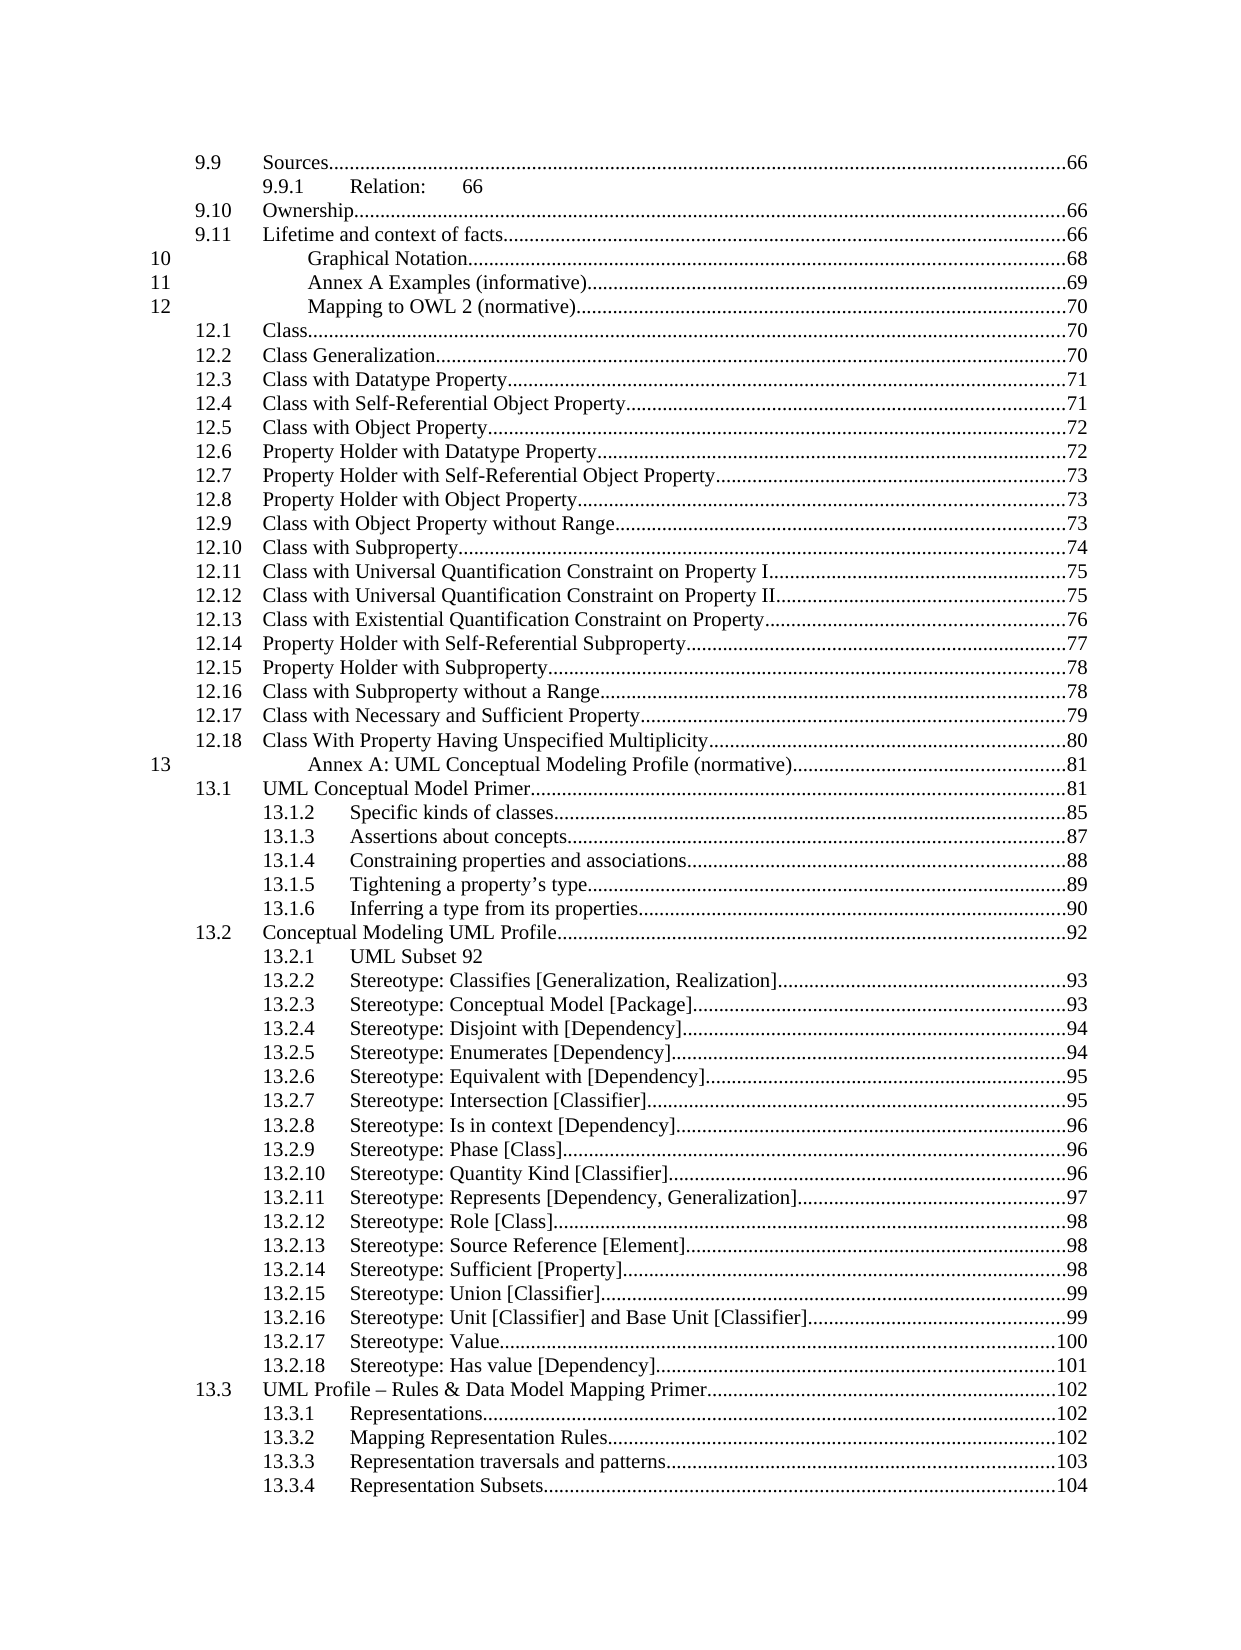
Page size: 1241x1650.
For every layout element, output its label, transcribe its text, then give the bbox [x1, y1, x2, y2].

text 13.2.18 Stereotype: Has value [Dependency] 101 [262, 1353, 1090, 1377]
text 13.2.16 Stereotype: Unit [Classifier] and Base Unit [Classifier] 99 [262, 1305, 1090, 1329]
text 12.2 Class Generalization 70 [195, 342, 1090, 367]
text 13.3.2 Mapping Representation Rules 102 [262, 1425, 1090, 1449]
text 13.2.2 Stereotype: Classifies [Generalization, Realization] 93 [262, 968, 1090, 992]
text 12.16 Class with Subproperty without a Range 78 [195, 679, 1090, 703]
text 12.11 Class with Universal Quantification Constraint on Property I 75 [195, 559, 1090, 583]
text 13.2.13 Stereotype: Source Reference [Element] 98 [262, 1233, 1090, 1257]
text 12.17 Class with Necessary and Sufficient Property 79 [195, 703, 1090, 727]
text 13.2.10 Stereotype: Quantity Kind [Classifier] 96 [262, 1161, 1090, 1185]
text 13.1.3 Assertions about concepts 87 [262, 824, 1090, 848]
text 13.3.3 Representation traversals and patterns 103 [262, 1449, 1090, 1473]
text 13.2.9 Stereotype: Phase [Class] 96 [262, 1137, 1090, 1161]
text 12.12 Class with Universal Quantification Constraint on Property II 75 [195, 583, 1090, 607]
text 12.7 Property Holder with Self-Referential Object Property 73 [195, 463, 1090, 487]
text 13.2.11 Stereotype: Represents [Dependency, Generalization] 97 [262, 1185, 1090, 1209]
text 12.3 Class with Datatype Property 71 [195, 367, 1090, 391]
text 12.1 Class 70 [195, 318, 1090, 342]
text 13.3.1 Representations 102 [262, 1401, 1090, 1425]
text 13.2.4 Stereotype: Disjoint with [Dependency] 94 [262, 1016, 1090, 1040]
text 12.13 Class with Existential Quantification Constraint on Property 76 [195, 607, 1090, 631]
text 12.5 Class with Object Property 72 [195, 415, 1090, 439]
text 12.6 Property Holder with Datatype Property 72 [195, 439, 1090, 463]
text 12.15 Property Holder with Subproperty 78 [195, 655, 1090, 679]
text 12.14 Property Holder with Self-Referential Subproperty 77 [195, 631, 1090, 655]
text 13.1.6 Inferring a type from its properties 90 [262, 896, 1090, 920]
text 9.11 Lifetime and context of facts 66 [195, 222, 1090, 246]
text 12 Mapping to OWL 2 (normative) 70 [150, 294, 1090, 318]
text 9.9 Sources 66 [195, 150, 1090, 174]
text 9.9.1 Relation: 66 [262, 174, 1090, 198]
text 10 Graphical Notation 68 [150, 246, 1090, 270]
text 12.4 Class with Self-Referential Object Property 71 [195, 391, 1090, 415]
text 13.2.17 Stereotype: Value 100 [262, 1329, 1090, 1353]
text 13.2 Conceptual Modeling UML Profile 92 [195, 920, 1090, 944]
text 13.3.4 Representation Subsets 104 [262, 1473, 1090, 1497]
text 13 Annex A: UML Conceptual Modeling Profile (normative) 81 [150, 752, 1090, 776]
text 12.10 Class with Subproperty 74 [195, 535, 1090, 559]
text 12.8 Property Holder with Object Property 73 [195, 487, 1090, 511]
text 13.1 UML Conceptual Model Primer 81 [195, 776, 1090, 800]
text 13.2.12 Stereotype: Role [Class] 98 [262, 1209, 1090, 1233]
text 13.2.7 Stereotype: Intersection [Classifier] 95 [262, 1088, 1090, 1112]
text 13.2.3 Stereotype: Conceptual Model [Package] 93 [262, 992, 1090, 1016]
text 12.9 Class with Object Property without Range 73 [195, 511, 1090, 535]
text 13.2.15 Stereotype: Union [Classifier] 99 [262, 1281, 1090, 1305]
text 13.1.4 Constraining properties and associations 88 [262, 848, 1090, 872]
text 13.2.1 UML Subset 92 [262, 944, 1090, 968]
text 11 Annex A Examples (informative) 69 [150, 270, 1090, 294]
text 13.3 UML Profile – Rules & Data Model Mapping Primer 102 [195, 1377, 1090, 1401]
text 9.10 Ownership 66 [195, 198, 1090, 222]
text 13.2.8 Stereotype: Is in context [Dependency] 96 [262, 1112, 1090, 1137]
text 12.18 Class With Property Having Unspecified Multiplicity 80 [195, 727, 1090, 752]
text 13.2.5 Stereotype: Enumerates [Dependency] 94 [262, 1040, 1090, 1064]
text 13.1.5 Tightening a property’s type 89 [262, 872, 1090, 896]
text 13.2.14 Stereotype: Sufficient [Property] 98 [262, 1257, 1090, 1281]
text 13.1.2 Specific kinds of classes 85 [262, 800, 1090, 824]
text 13.2.6 Stereotype: Equivalent with [Dependency] 95 [262, 1064, 1090, 1088]
